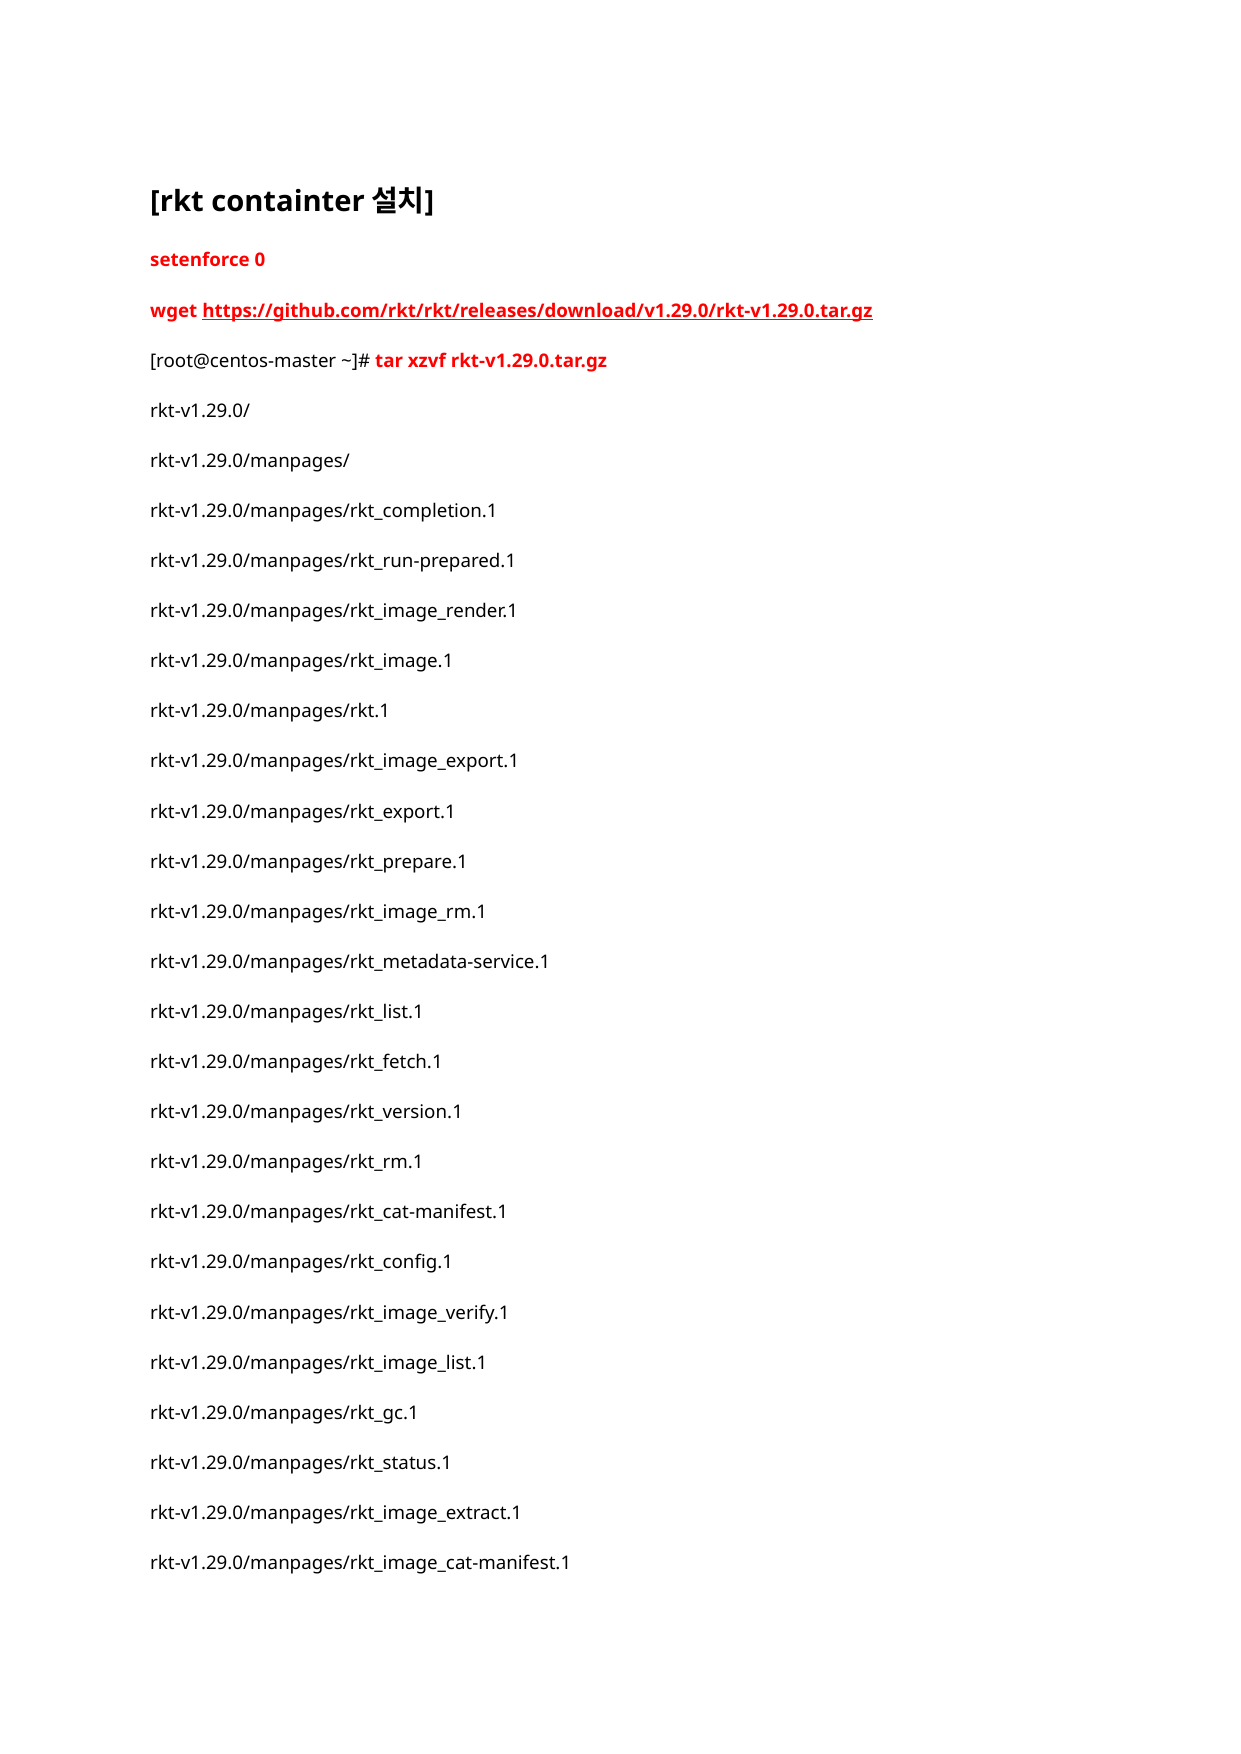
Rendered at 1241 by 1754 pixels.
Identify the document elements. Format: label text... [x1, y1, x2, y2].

text rkt-v1.29.0/manpages/rkt_completion.1 [150, 497, 1090, 523]
text rkt-v1.29.0/manpages/rkt_status.1 [150, 1449, 1090, 1475]
text rkt-v1.29.0/manpages/ [150, 447, 1090, 473]
text rkt-v1.29.0/manpages/rkt_export.1 [150, 798, 1090, 823]
text rkt-v1.29.0/manpages/rkt_prepare.1 [150, 848, 1090, 873]
text rkt-v1.29.0/manpages/rkt_list.1 [150, 998, 1090, 1024]
text rkt-v1.29.0/manpages/rkt_image_export.1 [150, 748, 1090, 773]
text rkt-v1.29.0/manpages/rkt_image_list.1 [150, 1349, 1090, 1374]
text rkt-v1.29.0/manpages/rkt_cat-manifest.1 [150, 1199, 1090, 1224]
text rkt-v1.29.0/manpages/rkt_image.1 [150, 648, 1090, 673]
text [root@centos-master ~]# tar xzvf rkt-v1.29.0.tar.gz [150, 347, 1090, 372]
text rkt-v1.29.0/manpages/rkt.1 [150, 698, 1090, 723]
text rkt-v1.29.0/manpages/rkt_image_rm.1 [150, 898, 1090, 924]
text rkt-v1.29.0/manpages/rkt_image_cat-manifest.1 [150, 1549, 1090, 1575]
text rkt-v1.29.0/manpages/rkt_gc.1 [150, 1399, 1090, 1425]
text rkt-v1.29.0/manpages/rkt_image_verify.1 [150, 1299, 1090, 1324]
text rkt-v1.29.0/manpages/rkt_fetch.1 [150, 1048, 1090, 1074]
text rkt-v1.29.0/ [150, 397, 1090, 423]
text setenforce 0 [150, 247, 1090, 272]
text rkt-v1.29.0/manpages/rkt_image_render.1 [150, 597, 1090, 623]
text rkt-v1.29.0/manpages/rkt_metadata-service.1 [150, 948, 1090, 974]
text rkt-v1.29.0/manpages/rkt_image_extract.1 [150, 1499, 1090, 1525]
text rkt-v1.29.0/manpages/rkt_run-prepared.1 [150, 547, 1090, 573]
text [rkt containter설치] [150, 177, 1090, 219]
text rkt-v1.29.0/manpages/rkt_version.1 [150, 1098, 1090, 1124]
text rkt-v1.29.0/manpages/rkt_config.1 [150, 1249, 1090, 1274]
text rkt-v1.29.0/manpages/rkt_rm.1 [150, 1149, 1090, 1174]
text wget https://github.com/rkt/rkt/releases/download/v1.29.0/rkt-v1.29.0.tar.gz [150, 297, 1090, 322]
